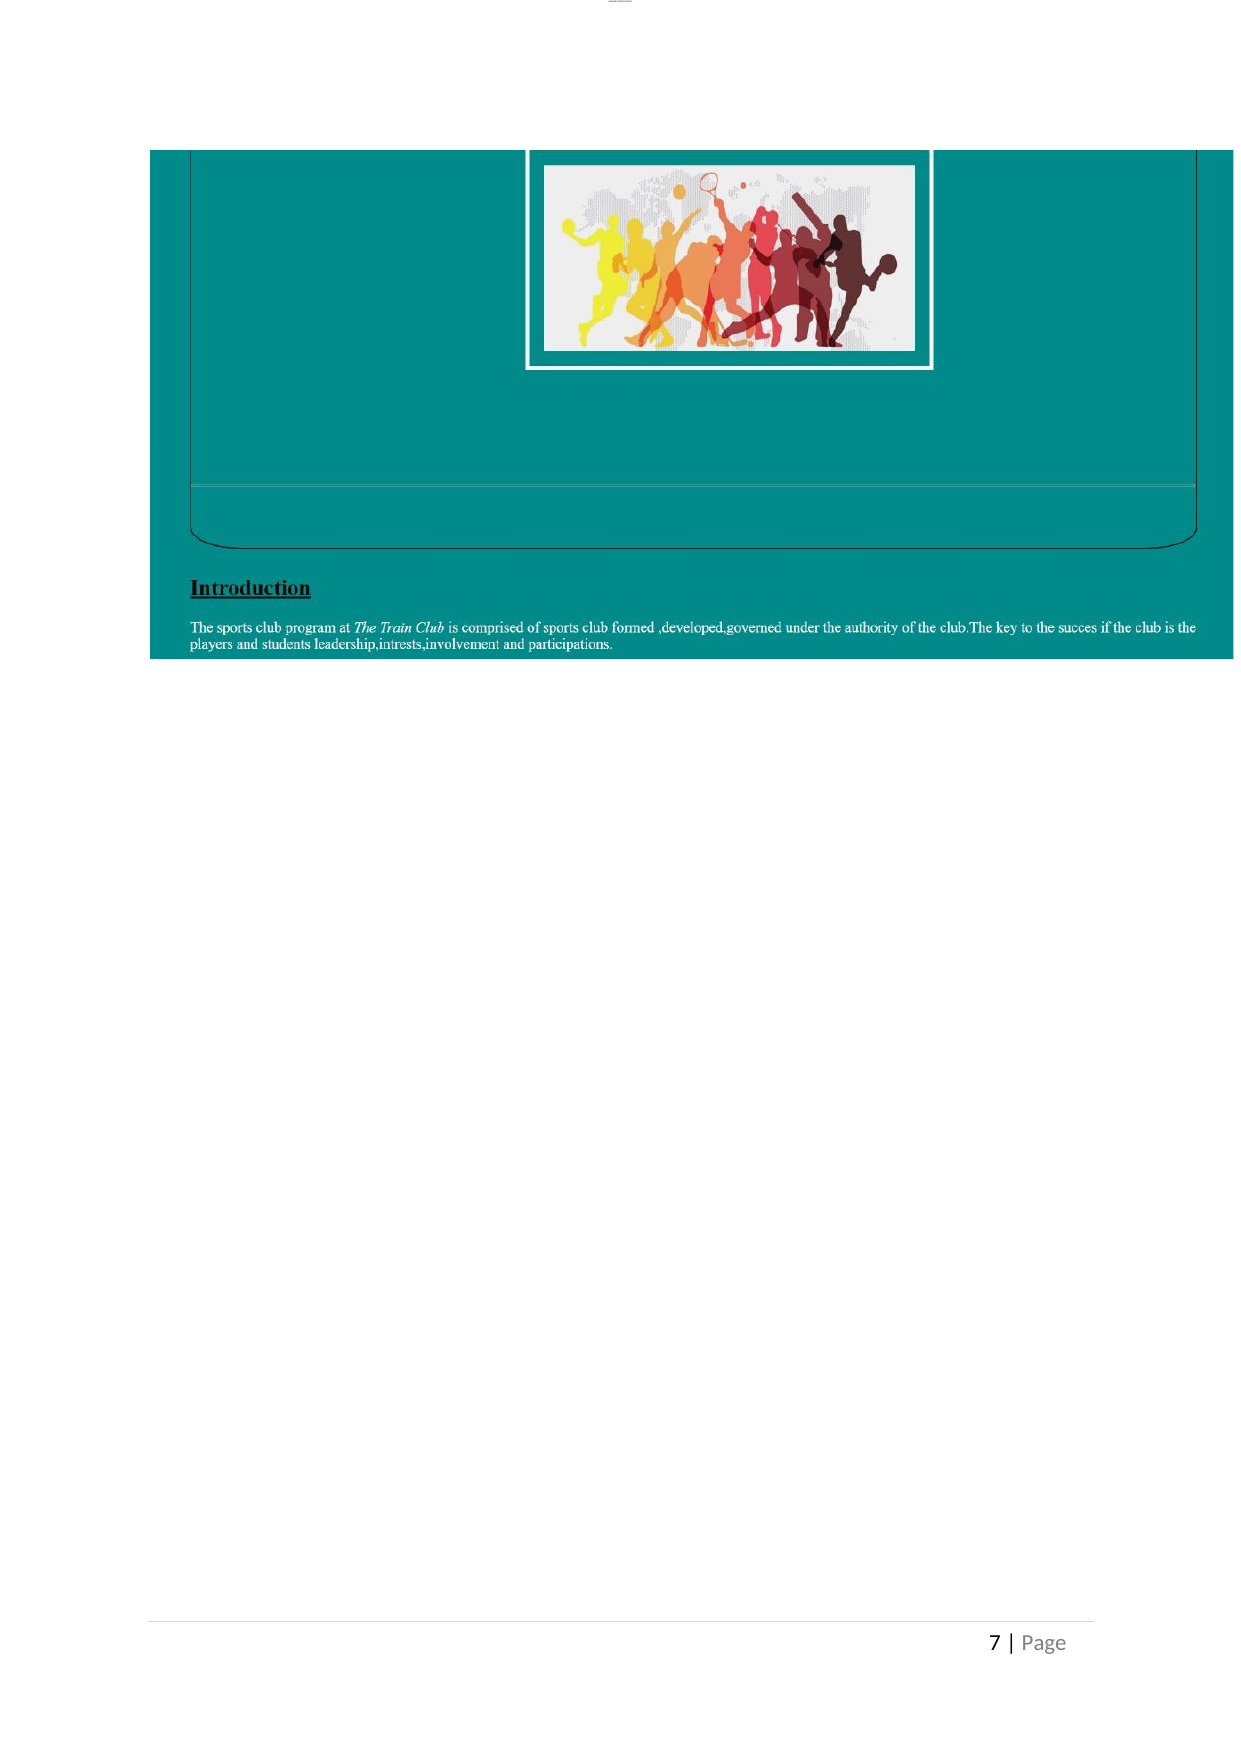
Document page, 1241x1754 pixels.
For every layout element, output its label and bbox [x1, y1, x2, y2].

picture [150, 150, 1234, 659]
